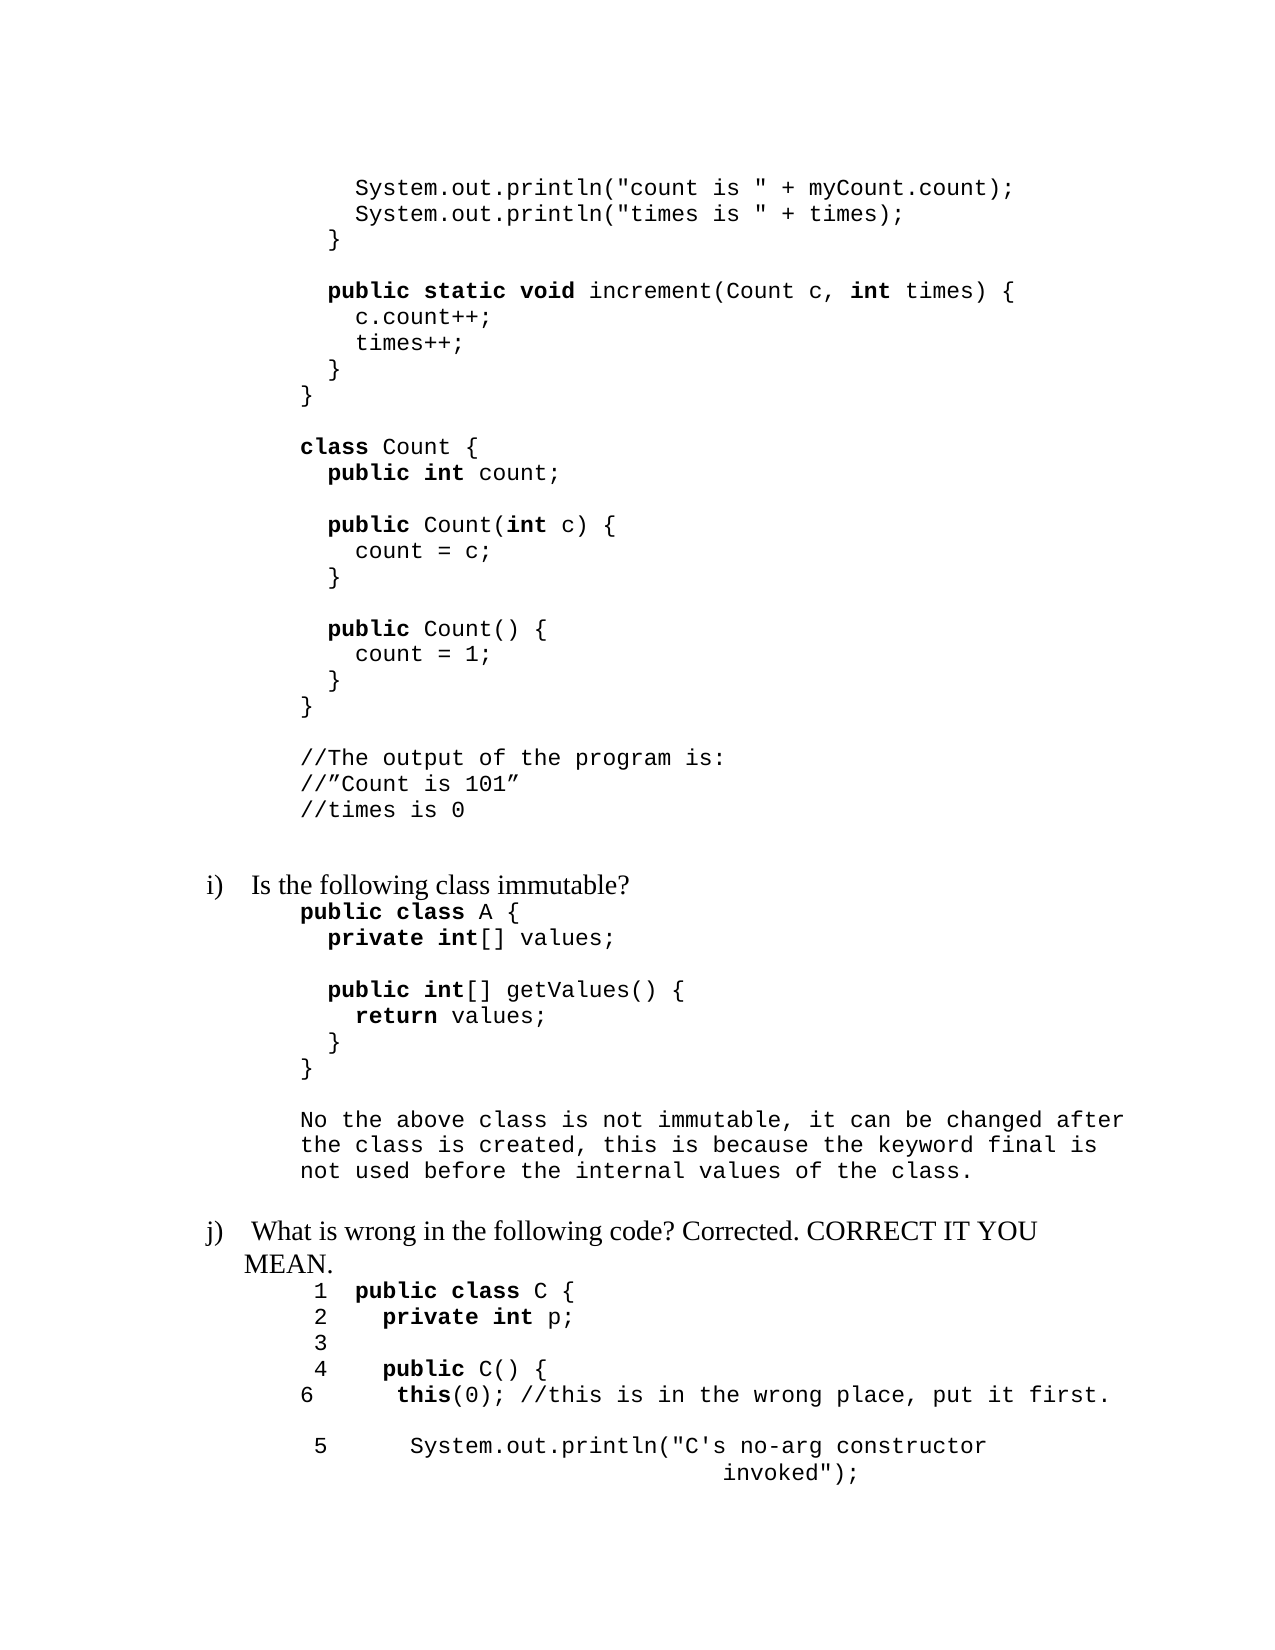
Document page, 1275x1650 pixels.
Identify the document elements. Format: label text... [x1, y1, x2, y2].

text 6 this(0); //this is in the wrong place, put it first. [300, 1383, 1125, 1409]
text public int count; [300, 461, 1125, 487]
text } [300, 357, 1125, 383]
text private int[] values; [300, 926, 1125, 952]
text return values; [300, 1004, 1125, 1030]
text } [300, 1030, 1125, 1056]
text System.out.println("count is " + myCount.count); [300, 176, 1125, 202]
text No the above class is not immutable, it can be changed after the class is created, this is because the keyword final is not used before the internal values of the class. [300, 1108, 1125, 1186]
text public Count(int c) { [300, 513, 1125, 539]
text 5 System.out.println("C's no-arg constructor [300, 1435, 1125, 1461]
text public class A { [300, 900, 1125, 926]
text public Count() { [300, 617, 1125, 643]
text //times is 0 [300, 798, 1125, 824]
text 1 public class C { [300, 1279, 1125, 1305]
text } [300, 383, 1125, 409]
text 2 private int p; [300, 1305, 1125, 1331]
text public int[] getValues() { [300, 978, 1125, 1004]
text c.count++; [300, 306, 1125, 332]
text count = c; [300, 539, 1125, 565]
text 3 [300, 1331, 1125, 1357]
list Is the following class immutable? [206, 868, 1125, 900]
text } [300, 669, 1125, 695]
text public static void increment(Count c, int times) { [300, 280, 1125, 306]
text } [300, 695, 1125, 721]
text //The output of the program is: //”Count is 101” [300, 747, 1125, 798]
text class Count { [300, 435, 1125, 461]
text count = 1; [300, 643, 1125, 669]
text times++; [300, 332, 1125, 357]
text } [300, 228, 1125, 254]
text invoked"); [300, 1461, 1125, 1487]
text System.out.println("times is " + times); [300, 202, 1125, 228]
text } [300, 1056, 1125, 1082]
list What is wrong in the following code? Corrected. CORRECT IT YOU MEAN. [206, 1214, 1125, 1279]
text 4 public C() { [300, 1357, 1125, 1383]
text } [300, 565, 1125, 591]
